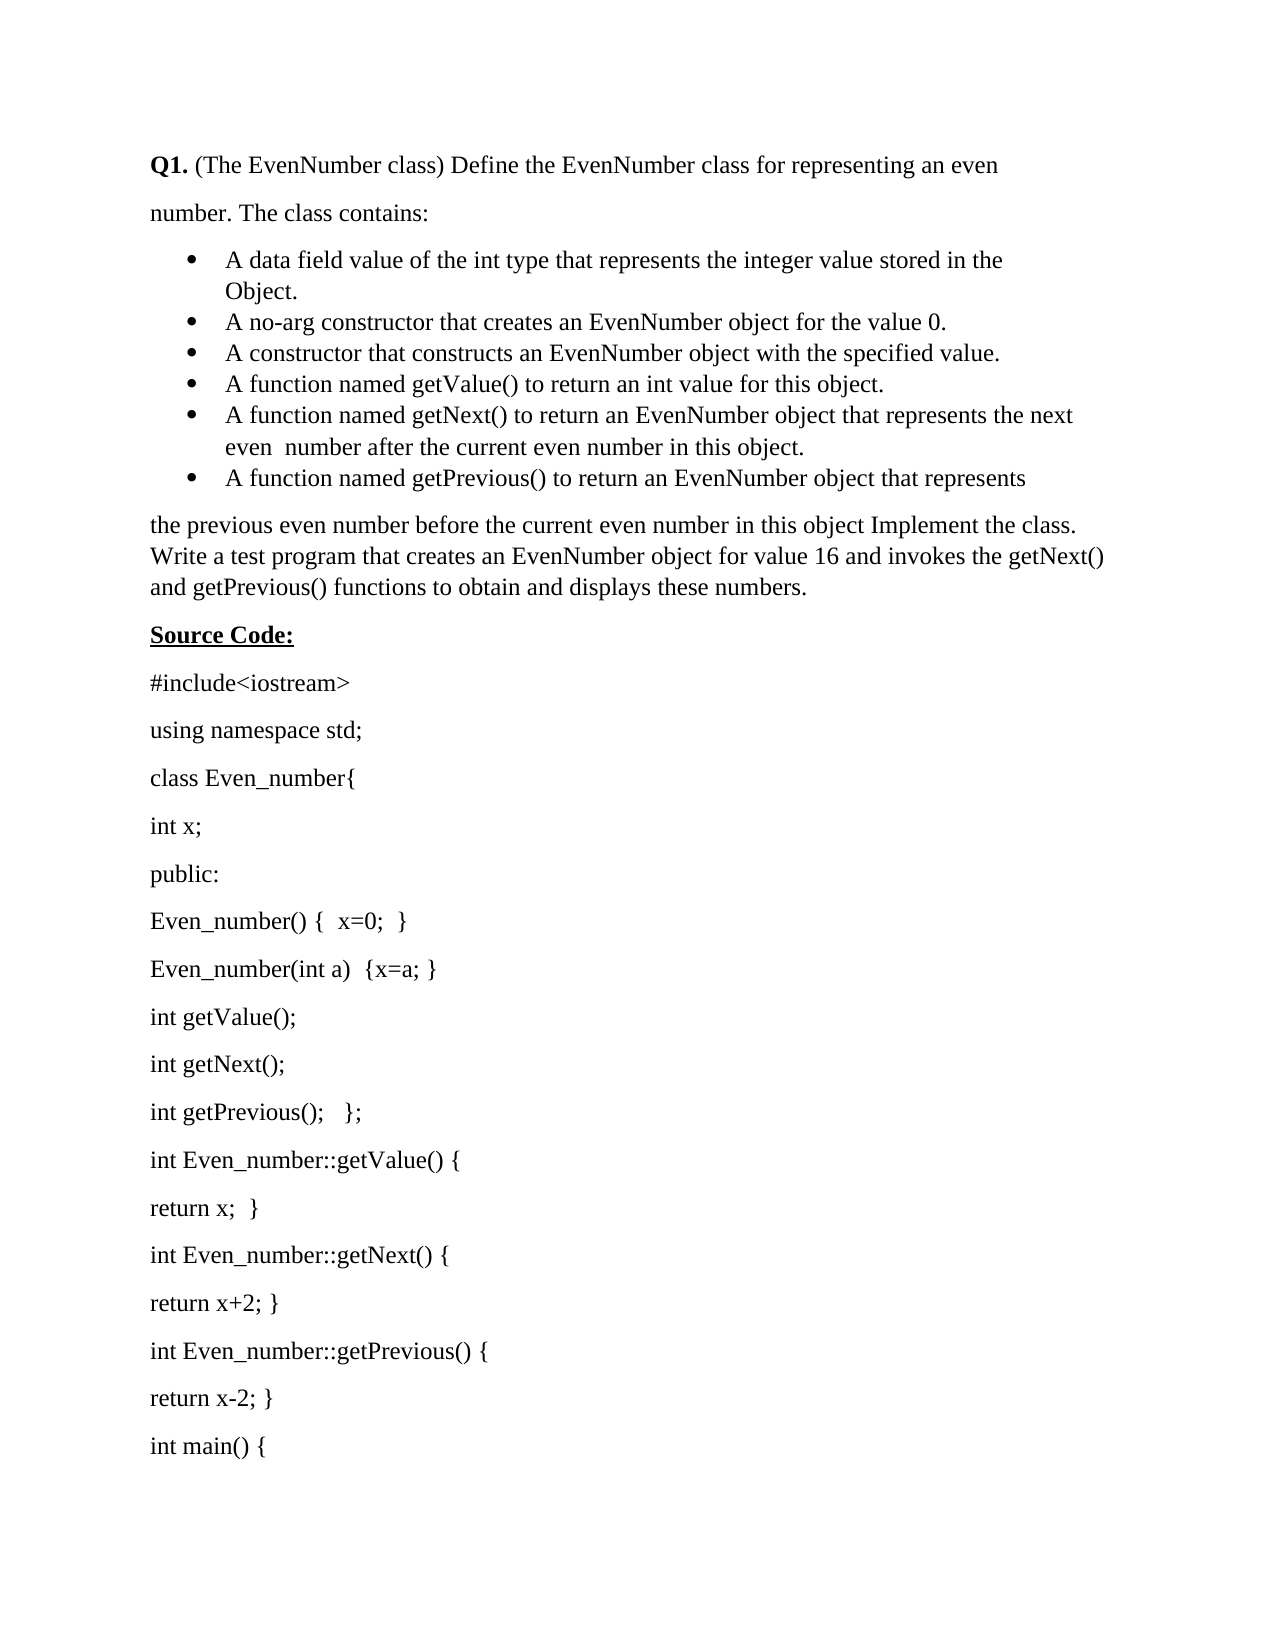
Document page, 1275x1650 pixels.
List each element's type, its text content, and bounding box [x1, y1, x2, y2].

text int x; [150, 811, 1125, 840]
text return x+2; } [150, 1288, 1125, 1317]
text Even_number(int a) {x=a; } [150, 954, 1125, 983]
text the previous even number before the current even number in this object Implement the class. Write a test program that creates an EvenNumber object for value 16 and invokes the getNext() and getPrevious() functions to obtain and displays these numbers. [150, 510, 1125, 601]
text int getNext(); [150, 1049, 1125, 1078]
list A constructor that constructs an EvenNumber object with the specified value. [187, 338, 1125, 367]
text number. The class contains: [150, 198, 1125, 226]
list A function named getValue() to return an int value for this object. [187, 369, 1125, 398]
text public: [150, 859, 1125, 887]
text int getPrevious(); }; [150, 1097, 1125, 1126]
text int main() { [150, 1431, 1125, 1460]
list A no-arg constructor that creates an EvenNumber object for the value 0. [187, 307, 1125, 336]
text using namespace std; [150, 716, 1125, 744]
text int Even_number::getNext() { [150, 1240, 1125, 1269]
text #include<iostream> [150, 668, 1125, 697]
list Object. [225, 276, 1125, 305]
text return x-2; } [150, 1383, 1125, 1412]
text int Even_number::getPrevious() { [150, 1336, 1125, 1364]
text Source Code: [150, 620, 1125, 649]
list A data field value of the int type that represents the integer value stored in the [187, 245, 1125, 274]
text int Even_number::getValue() { [150, 1145, 1125, 1174]
text Q1. (The EvenNumber class) Define the EvenNumber class for representing an even [150, 150, 1125, 179]
list A function named getNext() to return an EvenNumber object that represents the next even number after the current even number in this object. [187, 401, 1125, 460]
list A function named getPrevious() to return an EvenNumber object that represents [187, 463, 1125, 491]
text return x; } [150, 1193, 1125, 1221]
text Even_number() { x=0; } [150, 906, 1125, 935]
text class Even_number{ [150, 763, 1125, 792]
text int getValue(); [150, 1002, 1125, 1031]
